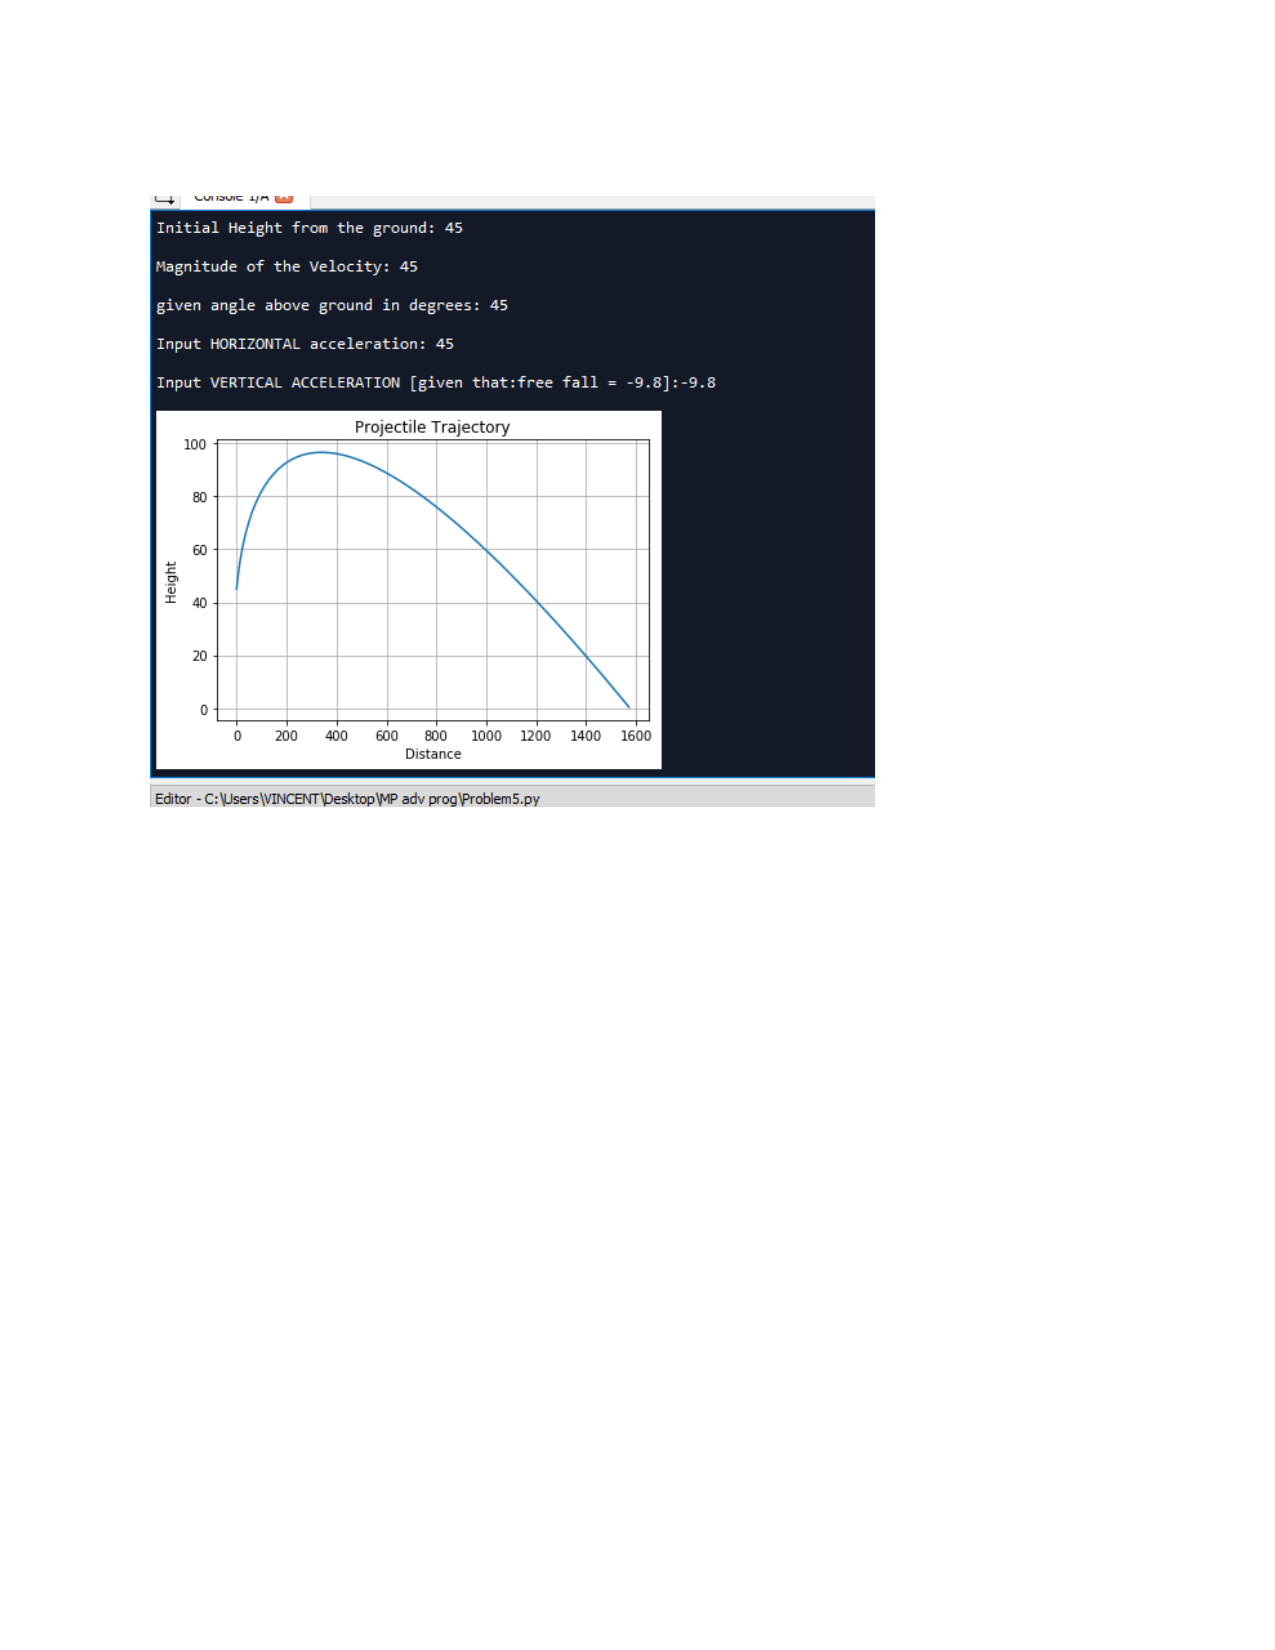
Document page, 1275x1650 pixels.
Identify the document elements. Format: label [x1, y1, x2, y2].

picture [150, 196, 876, 807]
